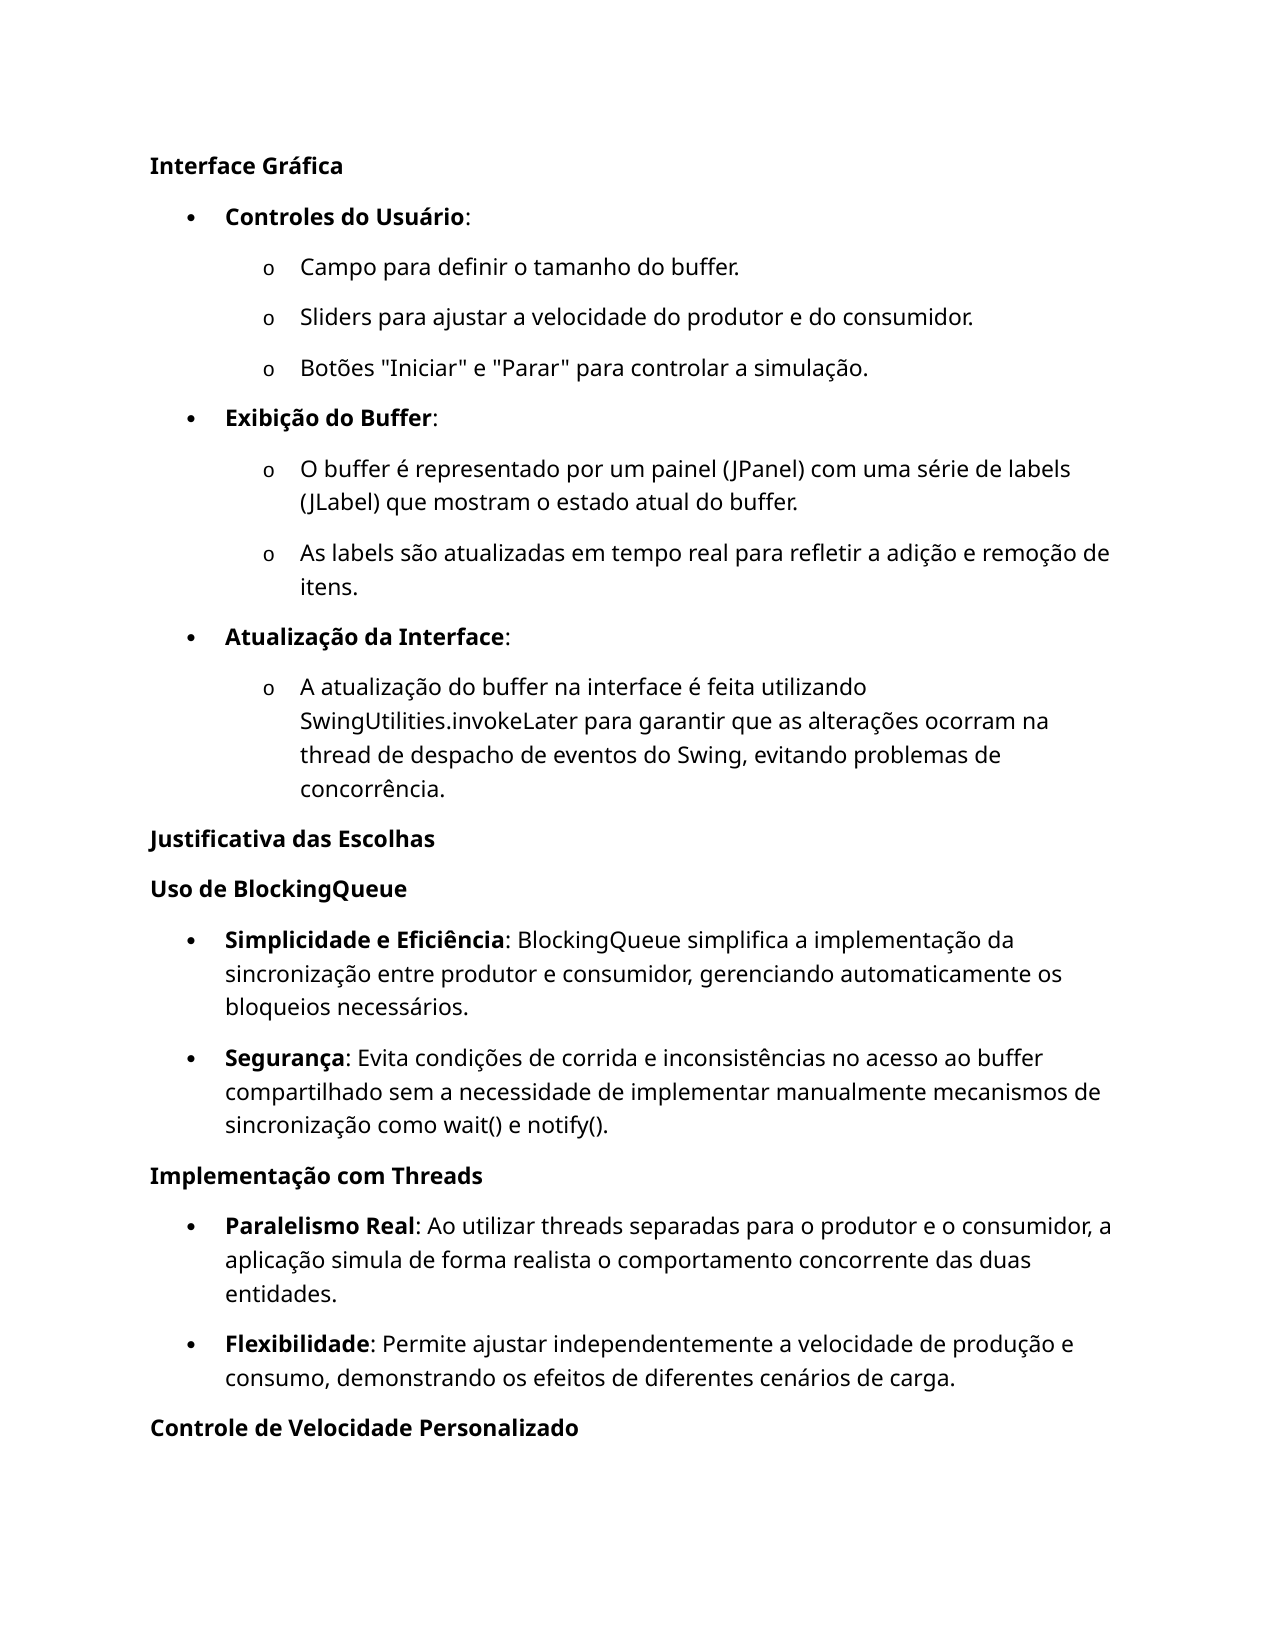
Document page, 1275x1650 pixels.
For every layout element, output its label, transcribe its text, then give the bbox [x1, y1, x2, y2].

text Uso de BlockingQueue [150, 873, 1125, 904]
list Segurança: Evita condições de corrida e inconsistências no acesso ao buffer compartilhado sem a necessidade de implementar manualmente mecanismos de sincronização como wait() e notify(). [187, 1042, 1125, 1140]
list Campo para definir o tamanho do buffer. [262, 251, 1125, 282]
list Atualização da Interface: [187, 621, 1125, 652]
list O buffer é representado por um painel (JPanel) com uma série de labels (JLabel) que mostram o estado atual do buffer. [262, 452, 1125, 517]
list Simplicidade e Eficiência: BlockingQueue simplifica a implementação da sincronização entre produtor e consumidor, gerenciando automaticamente os bloqueios necessários. [187, 924, 1125, 1022]
list Controles do Usuário: [187, 200, 1125, 232]
list As labels são atualizadas em tempo real para refletir a adição e remoção de itens. [262, 537, 1125, 602]
list Flexibilidade: Permite ajustar independentemente a velocidade de produção e consumo, demonstrando os efeitos de diferentes cenários de carga. [187, 1328, 1125, 1393]
text Interface Gráfica [150, 150, 1125, 181]
list Botões "Iniciar" e "Parar" para controlar a simulação. [262, 352, 1125, 383]
list Sliders para ajustar a velocidade do produtor e do consumidor. [262, 301, 1125, 332]
list A atualização do buffer na interface é feita utilizando SwingUtilities.invokeLater para garantir que as alterações ocorram na thread de despacho de eventos do Swing, evitando problemas de concorrência. [262, 671, 1125, 804]
text Controle de Velocidade Personalizado [150, 1412, 1125, 1443]
text Implementação com Threads [150, 1159, 1125, 1191]
list Paralelismo Real: Ao utilizar threads separadas para o produtor e o consumidor, a aplicação simula de forma realista o comportamento concorrente das duas entidades. [187, 1210, 1125, 1309]
text Justificativa das Escolhas [150, 823, 1125, 854]
list Exibição do Buffer: [187, 402, 1125, 433]
